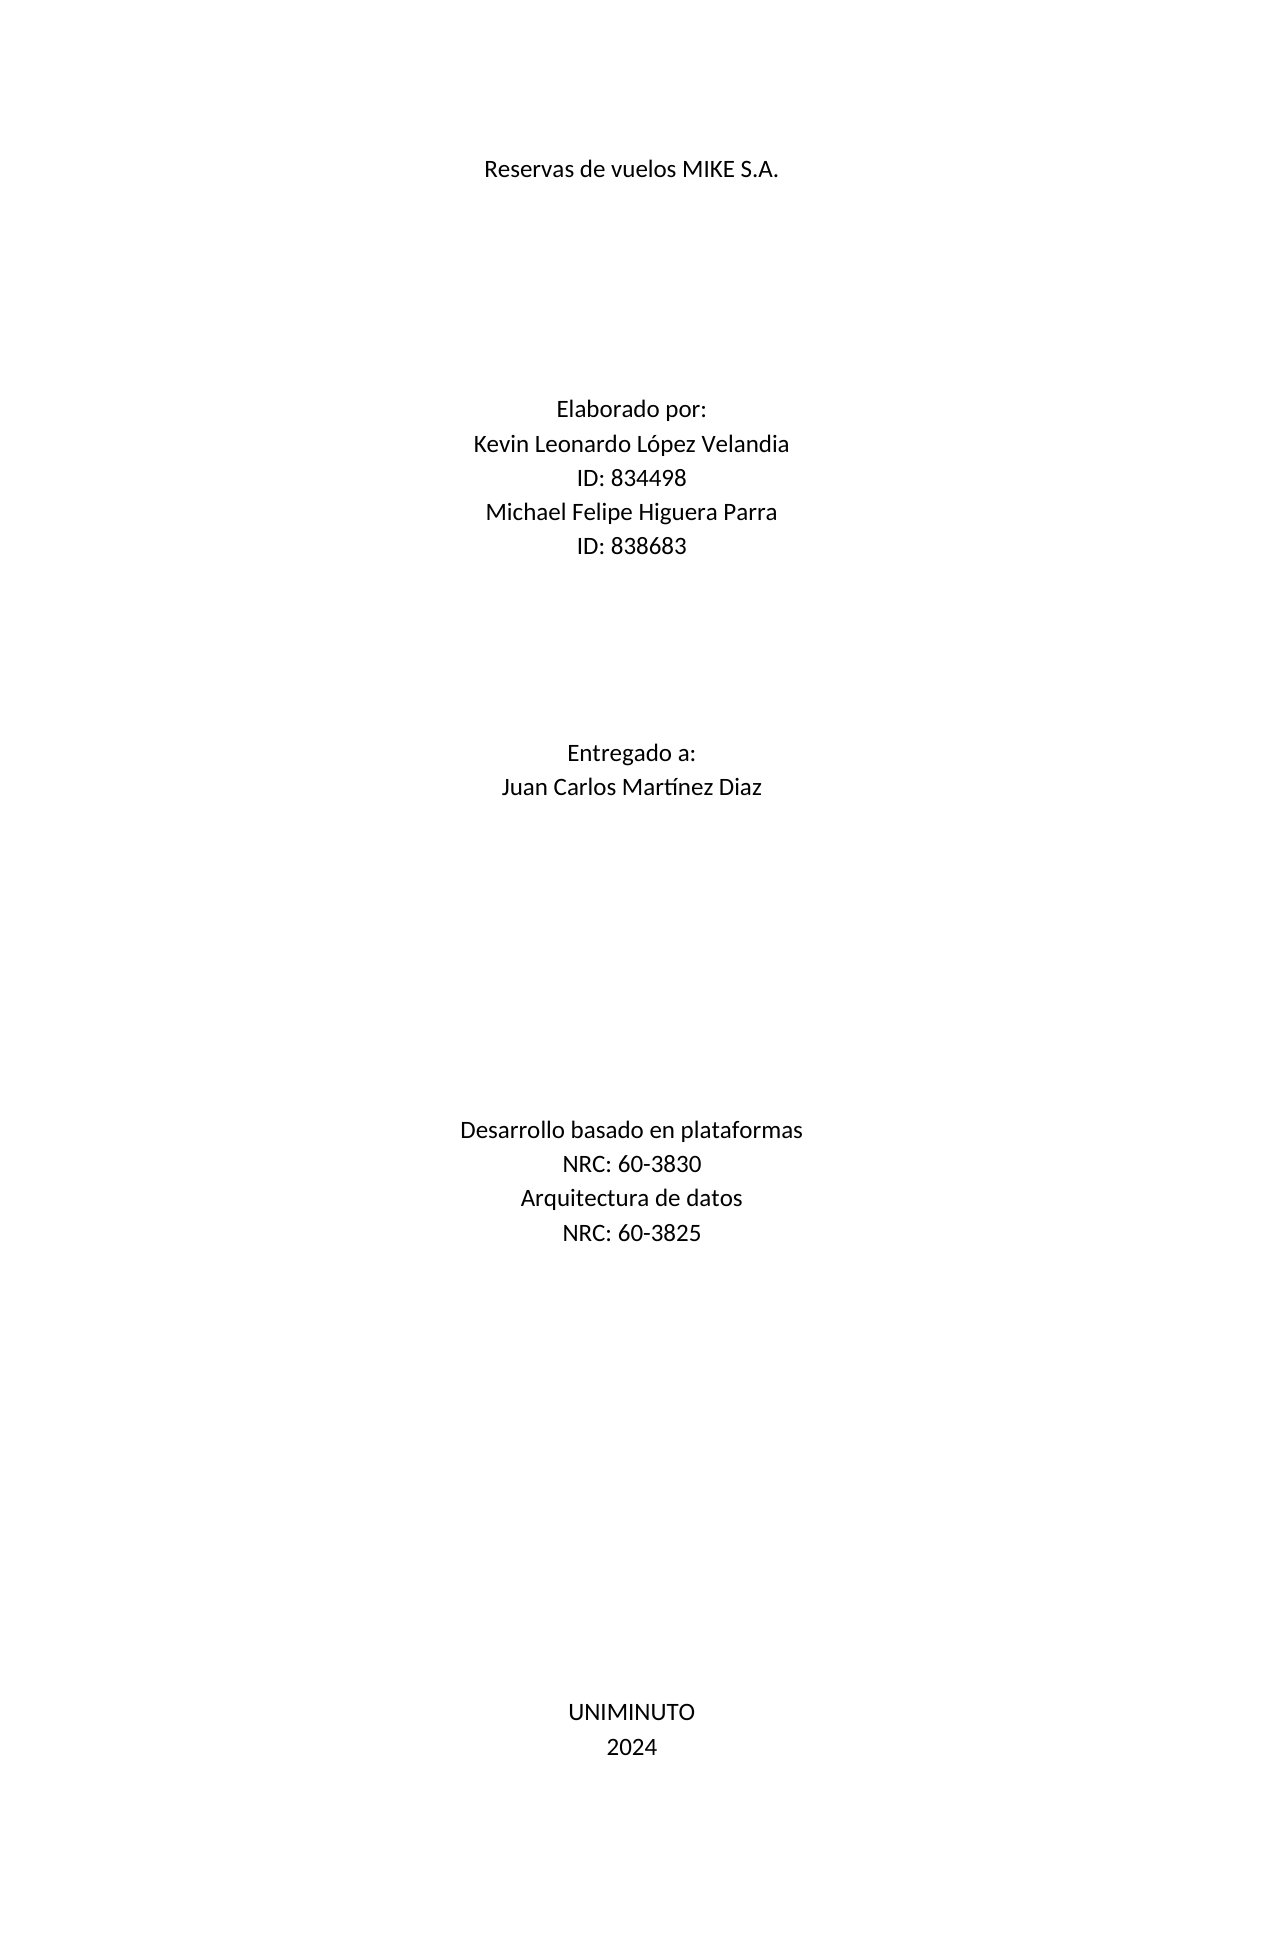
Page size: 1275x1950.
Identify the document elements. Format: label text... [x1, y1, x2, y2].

text Elaborado por: [177, 393, 1086, 424]
text Entregado a: [177, 737, 1086, 767]
text Reservas de vuelos MIKE S.A. [177, 153, 1086, 184]
text 2024 [177, 1731, 1086, 1761]
text Michael Felipe Higuera Parra [177, 496, 1086, 527]
text UNIMINUTO [177, 1696, 1086, 1727]
text ID: 838683 [177, 531, 1086, 561]
text Kevin Leonardo López Velandia [177, 428, 1086, 458]
text Arquitectura de datos [177, 1182, 1086, 1213]
text ID: 834498 [177, 462, 1086, 492]
text Juan Carlos Martínez Diaz [177, 771, 1086, 802]
text NRC: 60-3830 [177, 1148, 1086, 1179]
text Desarrollo basado en plataformas [177, 1114, 1086, 1144]
text NRC: 60-3825 [177, 1217, 1086, 1247]
